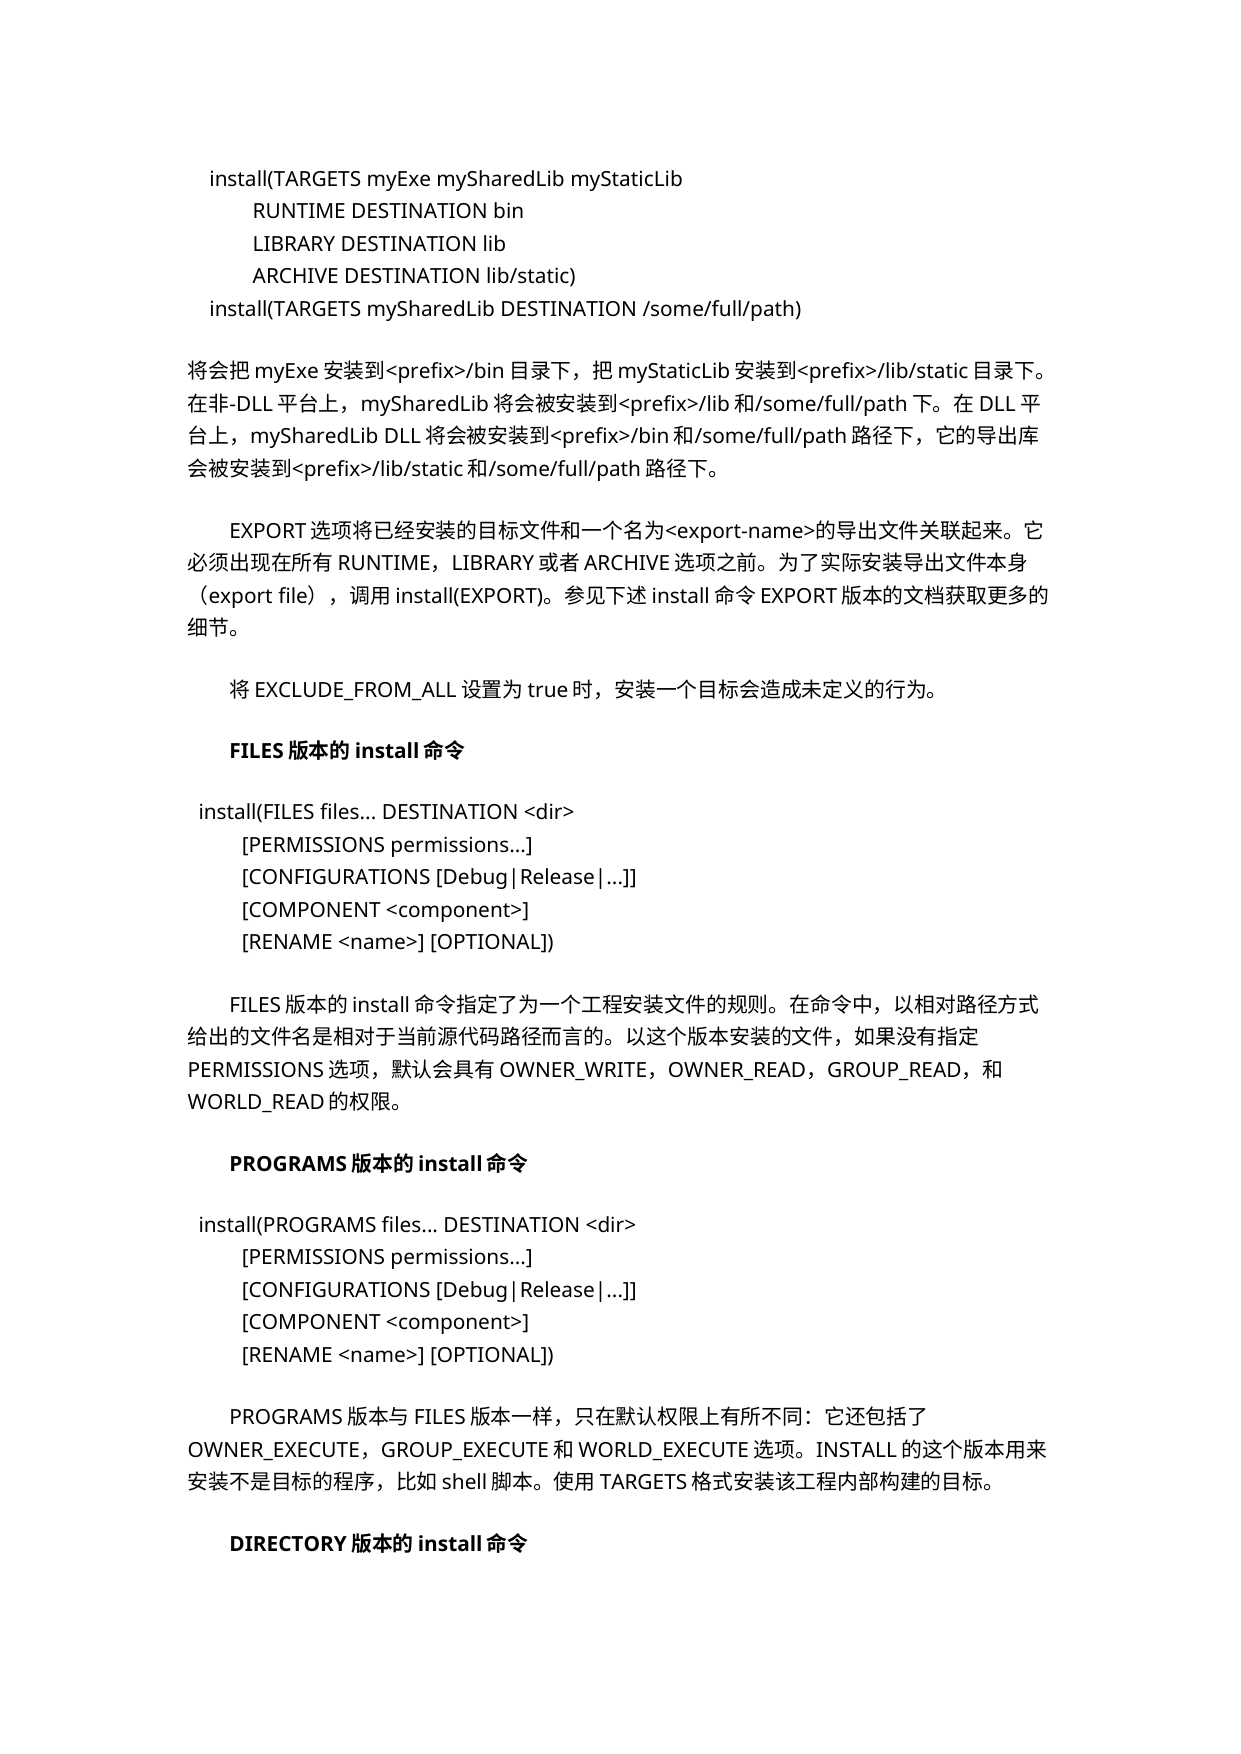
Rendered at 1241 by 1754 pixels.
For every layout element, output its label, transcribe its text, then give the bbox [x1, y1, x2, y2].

text PROGRAMS版本的install命令 [187, 1146, 1053, 1179]
text EXPORT选项将已经安装的目标文件和一个名为<export-name>的导出文件关联起来。它必须出现在所有RUNTIME，LIBRARY或者ARCHIVE选项之前。为了实际安装导出文件本身（export file），调用install(EXPORT)。参见下述install命令EXPORT版本的文档获取更多的细节。 [187, 513, 1053, 643]
text 将EXCLUDE_FROM_ALL设置为true时，安装一个目标会造成未定义的行为。 [187, 672, 1053, 704]
text DIRECTORY版本的install命令 [187, 1526, 1053, 1559]
text FILES版本的install命令指定了为一个工程安装文件的规则。在命令中，以相对路径方式给出的文件名是相对于当前源代码路径而言的。以这个版本安装的文件，如果没有指定PERMISSIONS选项，默认会具有OWNER_WRITE，OWNER_READ，GROUP_READ，和WORLD_READ的权限。 [187, 987, 1053, 1117]
text install(TARGETS myExe mySharedLib myStaticLib RUNTIME DESTINATION bin LIBRARY DESTINATION lib ARCHIVE DESTINATION lib/static) install(TARGETS mySharedLib DESTINATION /some/full/path) [187, 162, 1053, 324]
text 将会把myExe安装到<prefix>/bin目录下，把myStaticLib安装到<prefix>/lib/static目录下。在非-DLL平台上，mySharedLib将会被安装到<prefix>/lib和/some/full/path下。在DLL平台上，mySharedLib DLL将会被安装到<prefix>/bin和/some/full/path路径下，它的导出库会被安装到<prefix>/lib/static和/some/full/path路径下。 [187, 354, 1053, 484]
text PROGRAMS版本与FILES版本一样，只在默认权限上有所不同：它还包括了OWNER_EXECUTE，GROUP_EXECUTE和WORLD_EXECUTE选项。INSTALL的这个版本用来安装不是目标的程序，比如shell脚本。使用TARGETS格式安装该工程内部构建的目标。 [187, 1399, 1053, 1497]
text install(FILES files... DESTINATION <dir> [PERMISSIONS permissions...] [CONFIGURATIONS [Debug|Release|...]] [COMPONENT <component>] [RENAME <name>] [OPTIONAL]) [187, 795, 1053, 958]
text install(PROGRAMS files... DESTINATION <dir> [PERMISSIONS permissions...] [CONFIGURATIONS [Debug|Release|...]] [COMPONENT <component>] [RENAME <name>] [OPTIONAL]) [187, 1208, 1053, 1370]
text FILES版本的install命令 [187, 734, 1053, 766]
